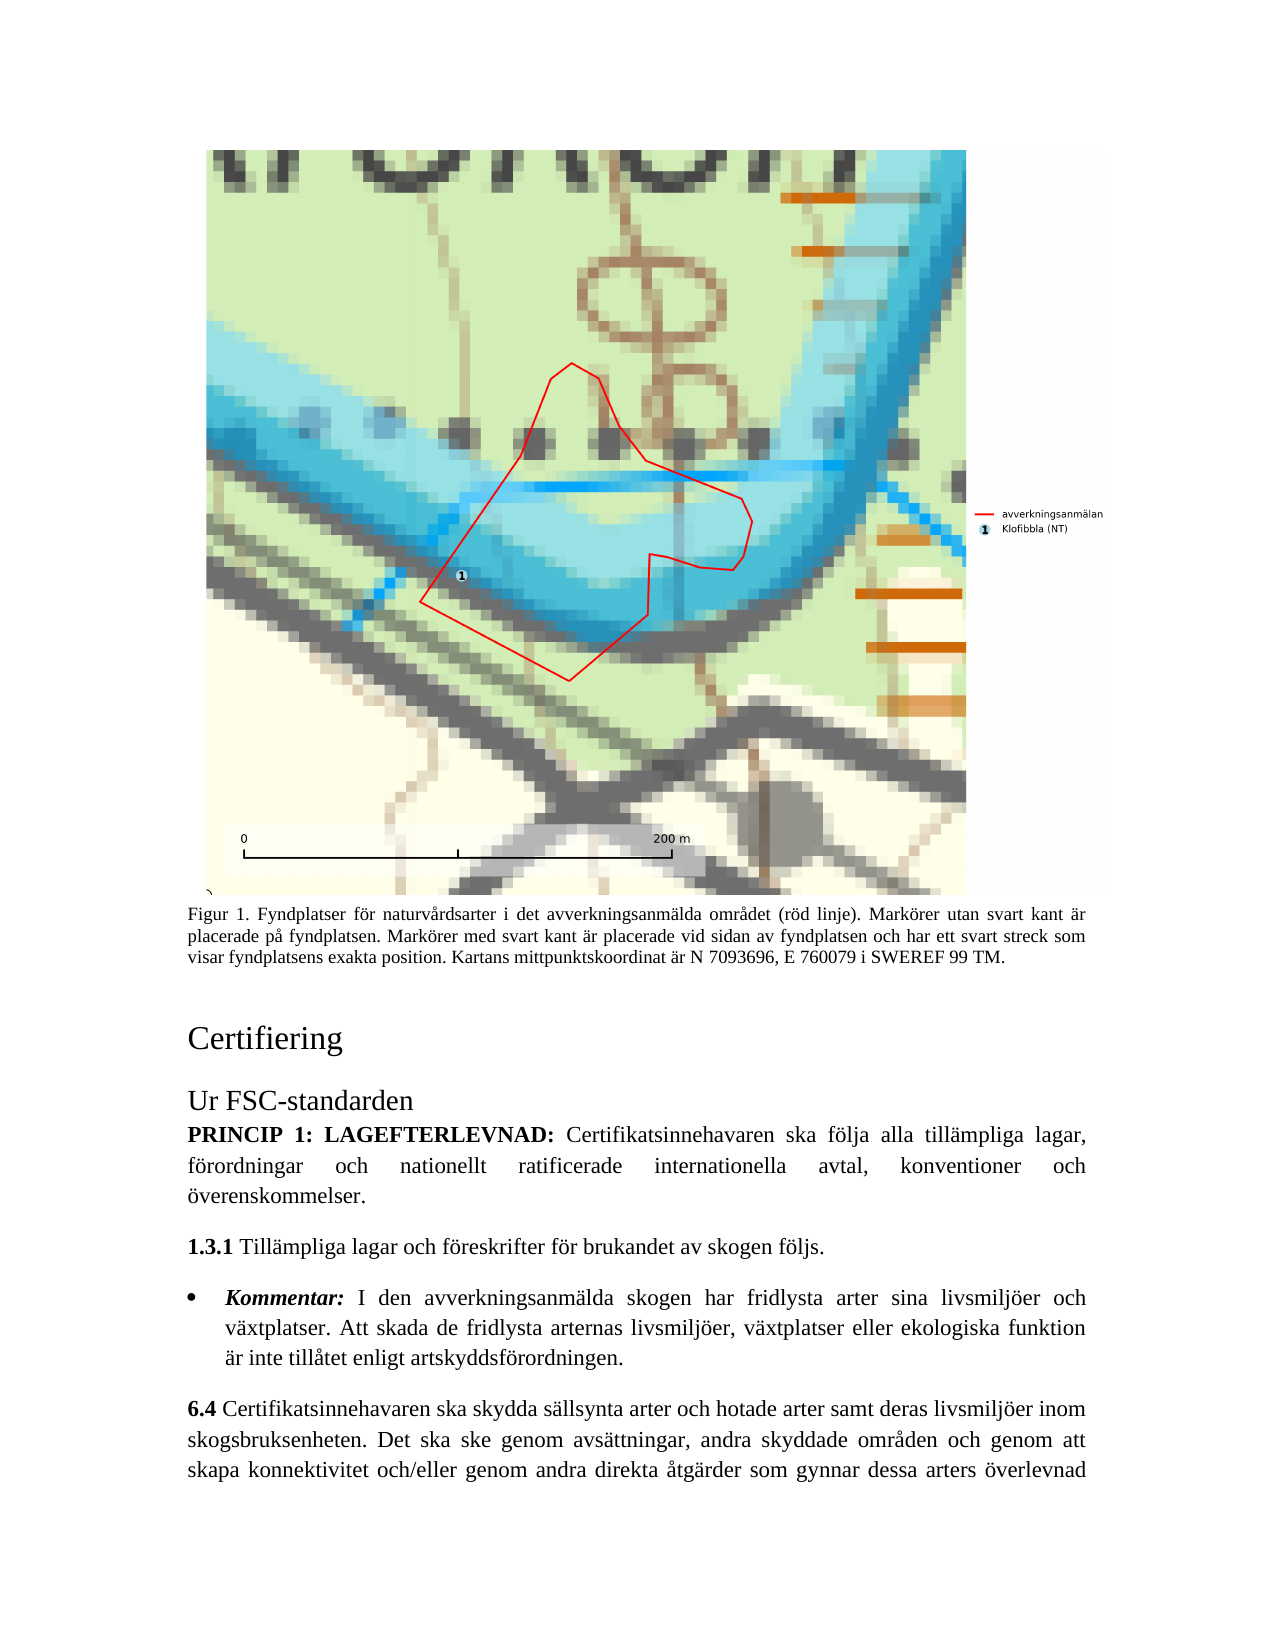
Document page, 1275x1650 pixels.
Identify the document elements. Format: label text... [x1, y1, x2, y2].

text PRINCIP 1: LAGEFTERLEVNAD: Certifikatsinnehavaren ska följa alla tillämpliga lagar, förordningar och nationellt ratificerade internationella avtal, konventioner och överenskommelser. [187, 1121, 1087, 1208]
subtitle Ur FSC-standarden [187, 1083, 1087, 1116]
text 1.3.1 Tillämpliga lagar och föreskrifter för brukandet av skogen följs. [187, 1233, 1087, 1259]
list Kommentar: I den avverkningsanmälda skogen har fridlysta arter sina livsmiljöer och växtplatser. Att skada de fridlysta arternas livsmiljöer, växtplatser eller ekologiska funktion är inte tillåtet enligt artskyddsförordningen. [187, 1284, 1087, 1371]
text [187, 1395, 1087, 1482]
text Figur 1. Fyndplatser för naturvårdsarter i det avverkningsanmälda området (röd linje). Markörer utan svart kant är placerade på fyndplatsen. Markörer med svart kant är placerade vid sidan av fyndplatsen och har ett svart streck som visar fyndplatsens exakta position. Kartans mittpunktskoordinat är N 7093696, E 760079 i SWEREF 99 TM. [187, 903, 1087, 968]
picture [206, 150, 1107, 895]
subtitle Certifiering [187, 1018, 1087, 1056]
